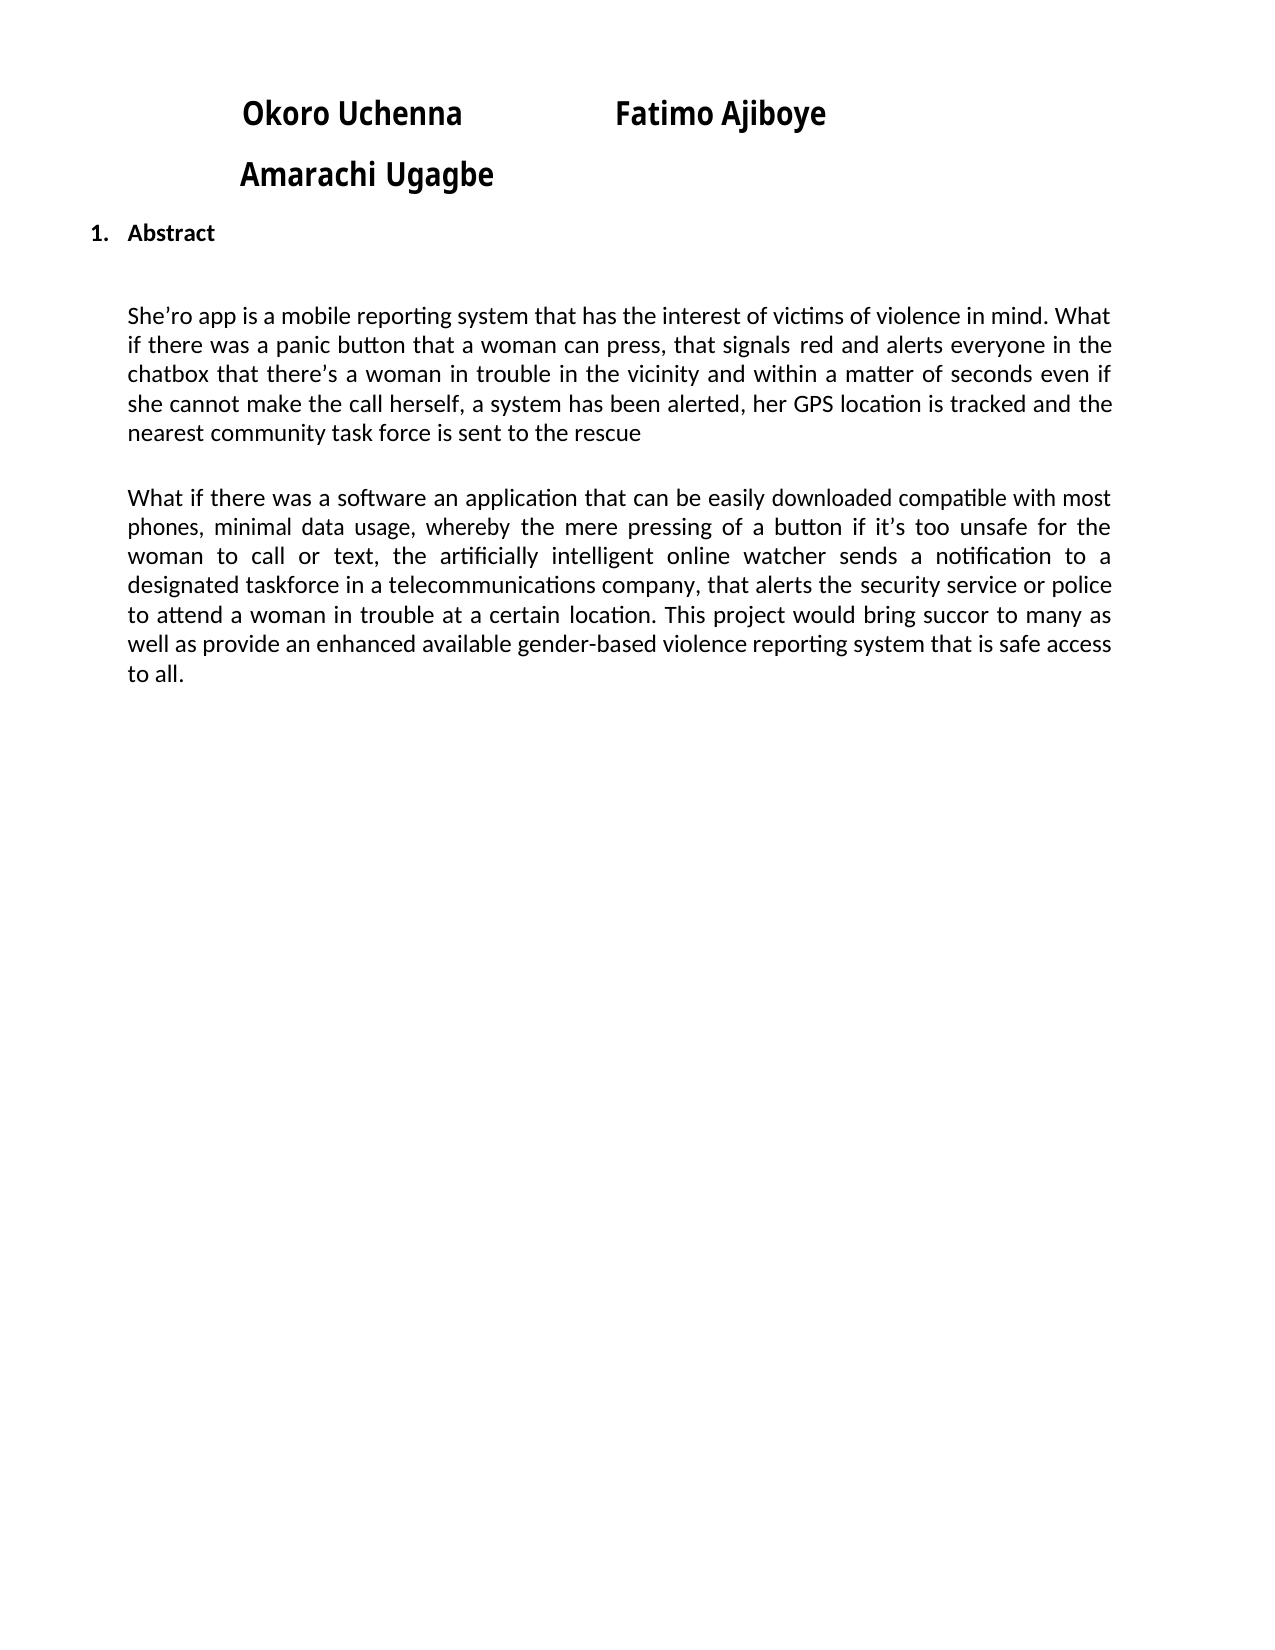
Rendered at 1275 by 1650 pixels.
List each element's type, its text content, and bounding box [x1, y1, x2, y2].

text Amarachi Ugagbe [240, 151, 1185, 197]
list What if there was a software an application that can be easily downloaded compatible with most phones, minimal data usage, whereby the mere pressing of a button if it’s too unsafe for the woman to call or text, the artificially intelligent online watcher sends a notification to a designated taskforce in a telecommunications company, that alerts the security service or police to attend a woman in trouble at a certain location. This project would bring succor to many as well as provide an enhanced available gender-based violence reporting system that is safe access to all. [127, 483, 1113, 688]
text Okoro Uchenna Fatimo Ajiboye [240, 90, 1185, 134]
list Abstract [90, 217, 1185, 247]
list She’ro app is a mobile reporting system that has the interest of victims of violence in mind. What if there was a panic button that a woman can press, that signals red and alerts everyone in the chatbox that there’s a woman in trouble in the vicinity and within a matter of seconds even if she cannot make the call herself, a system has been alerted, her GPS location is tracked and the nearest community task force is sent to the rescue [127, 301, 1113, 448]
